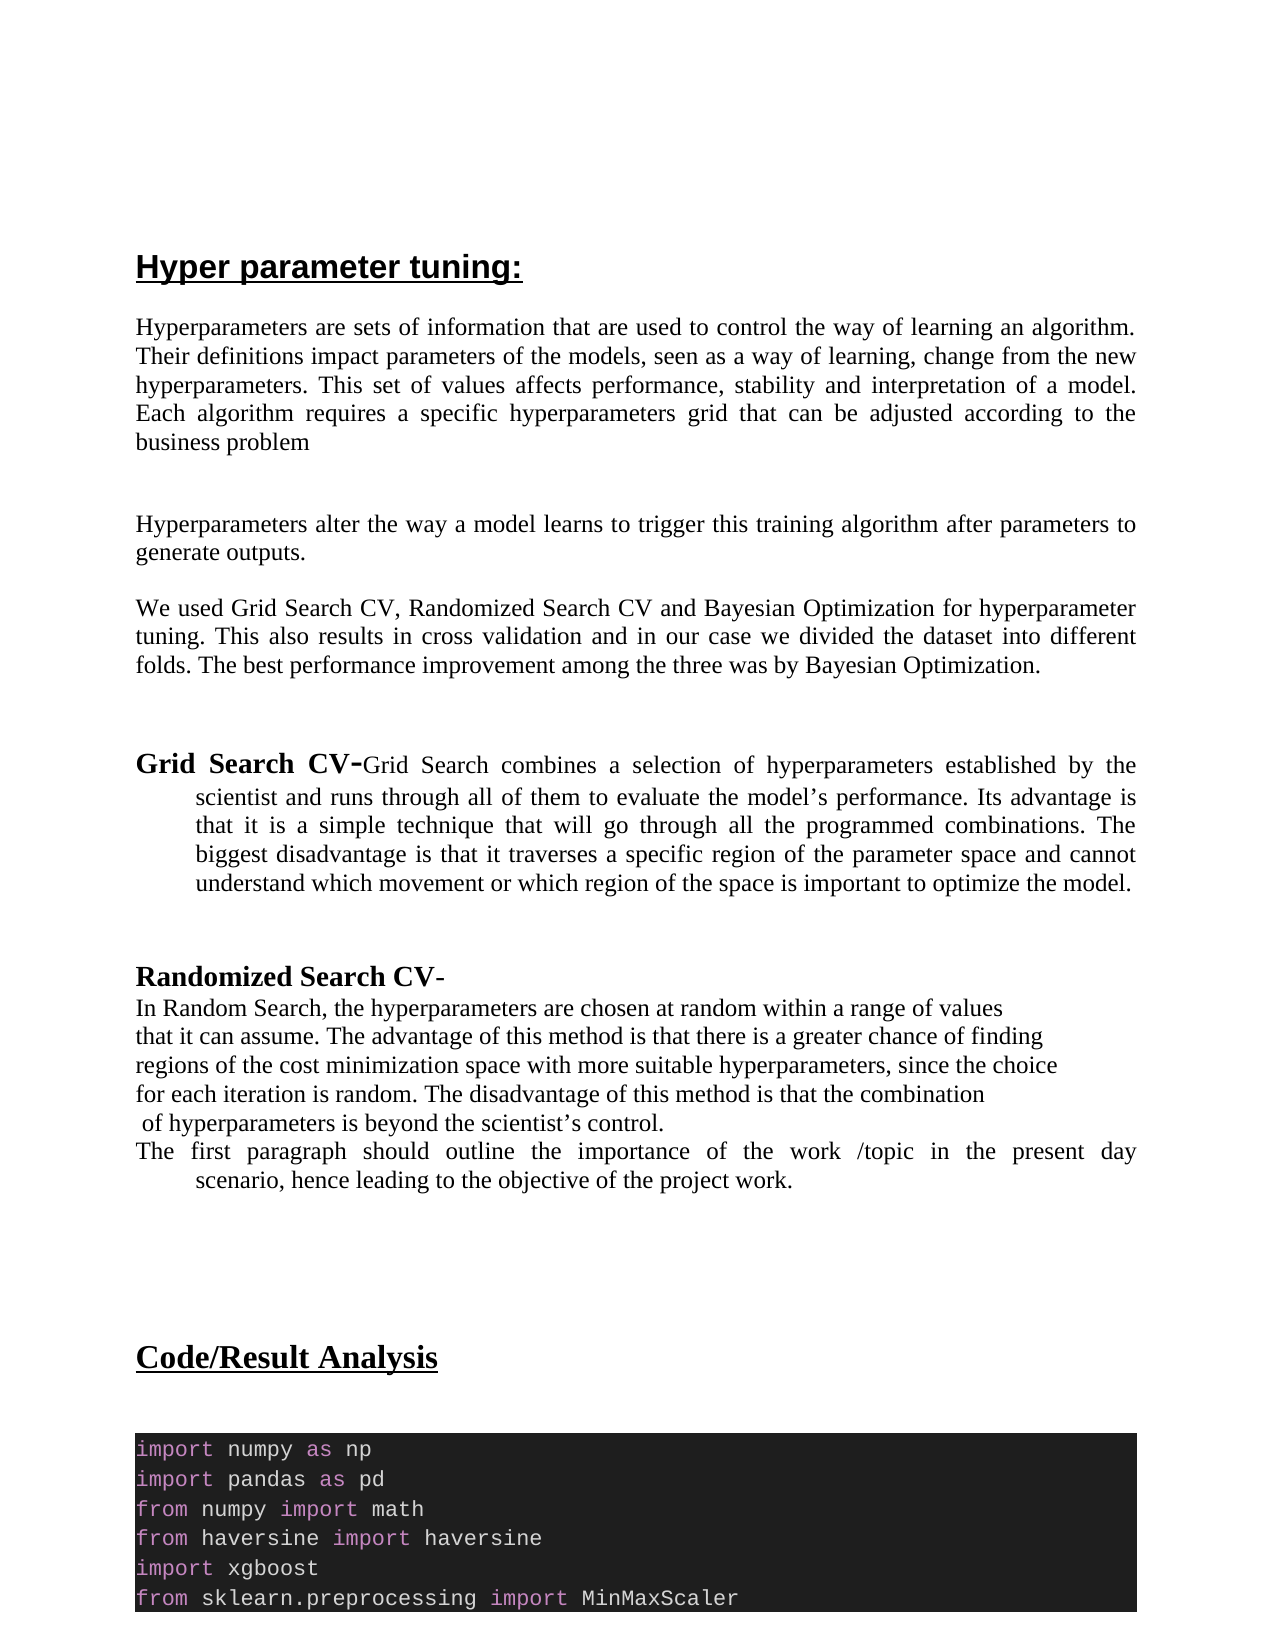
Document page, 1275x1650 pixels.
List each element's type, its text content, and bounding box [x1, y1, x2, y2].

subtitle for each iteration is random. The disadvantage of this method is that the combination [135, 1079, 1137, 1108]
text Code/Result Analysis [135, 1338, 1137, 1376]
text We used Grid Search CV, Randomized Search CV and Bayesian Optimization for hyperparameter tuning. This also results in cross validation and in our case we divided the dataset into different folds. The best performance improvement among the three was by Bayesian Optimization. [135, 593, 1137, 679]
text import xgboost [135, 1552, 1137, 1582]
text from haversine import haversine [135, 1523, 1137, 1552]
subtitle The first paragraph should outline the importance of the work /topic in the present day scenario, hence leading to the objective of the project work. [135, 1136, 1137, 1194]
text from numpy import math [135, 1493, 1137, 1523]
subtitle regions of the cost minimization space with more suitable hyperparameters, since the choice [135, 1050, 1137, 1079]
subtitle Randomized Search CV- [135, 959, 1137, 993]
subtitle In Random Search, the hyperparameters are chosen at random within a range of values [135, 993, 1137, 1021]
text Hyperparameters alter the way a model learns to trigger this training algorithm after parameters to generate outputs. [135, 509, 1137, 566]
text import pandas as pd [135, 1463, 1137, 1493]
text import numpy as np [135, 1433, 1137, 1463]
text Hyperparameters are sets of information that are used to control the way of learning an algorithm. Their definitions impact parameters of the models, seen as a way of learning, change from the new hyperparameters. This set of values affects performance, stability and interpretation of a model. Each algorithm requires a specific hyperparameters grid that can be adjusted according to the business problem [135, 312, 1137, 456]
subtitle of hyperparameters is beyond the scientist’s control. [135, 1108, 1137, 1136]
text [135, 1582, 1137, 1612]
subtitle Hyper parameter tuning: [135, 247, 1137, 286]
subtitle Grid Search CV-Grid Search combines a selection of hyperparameters established by the scientist and runs through all of them to evaluate the model’s performance. Its advantage is that it is a simple technique that will go through all the programmed combinations. The biggest disadvantage is that it traverses a specific region of the parameter space and cannot understand which movement or which region of the space is important to optimize the model. [135, 739, 1137, 897]
subtitle that it can assume. The advantage of this method is that there is a greater chance of finding [135, 1021, 1137, 1050]
